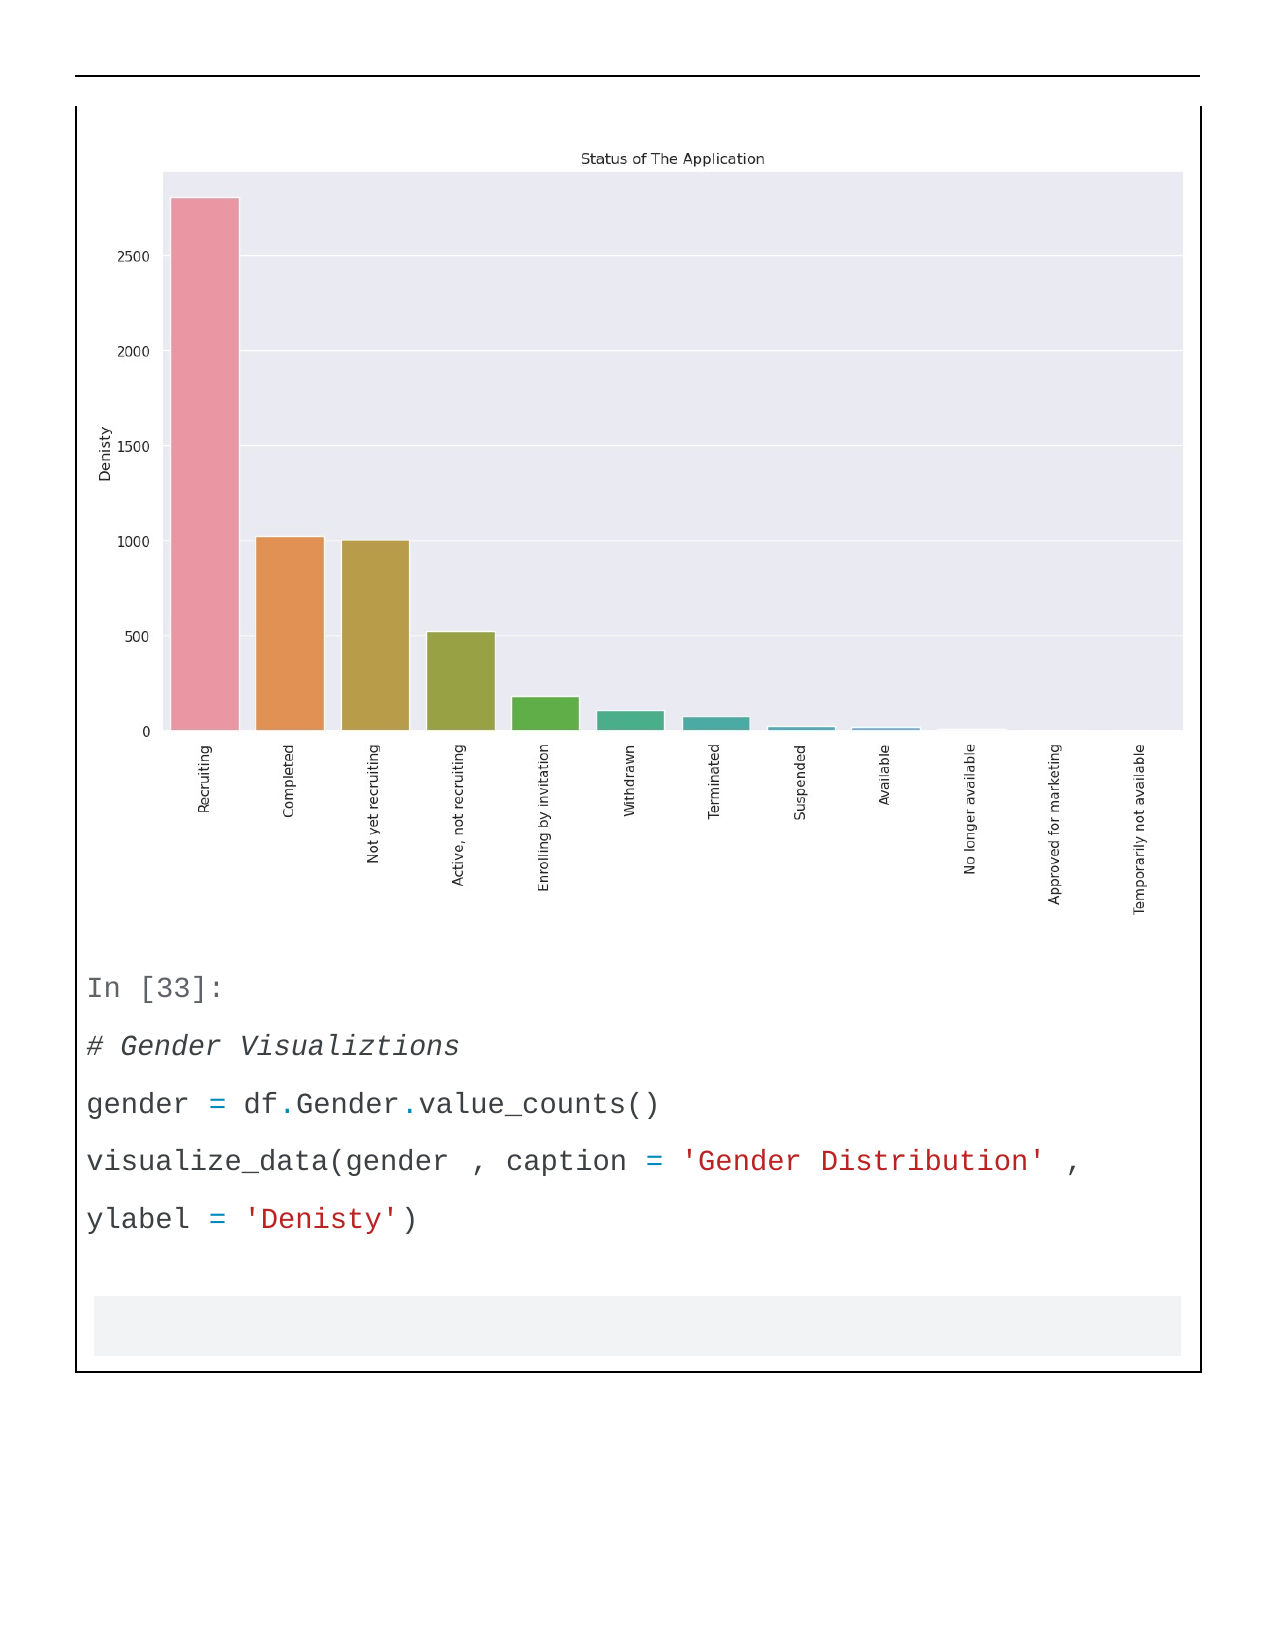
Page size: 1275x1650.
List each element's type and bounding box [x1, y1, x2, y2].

picture [89, 144, 1192, 922]
